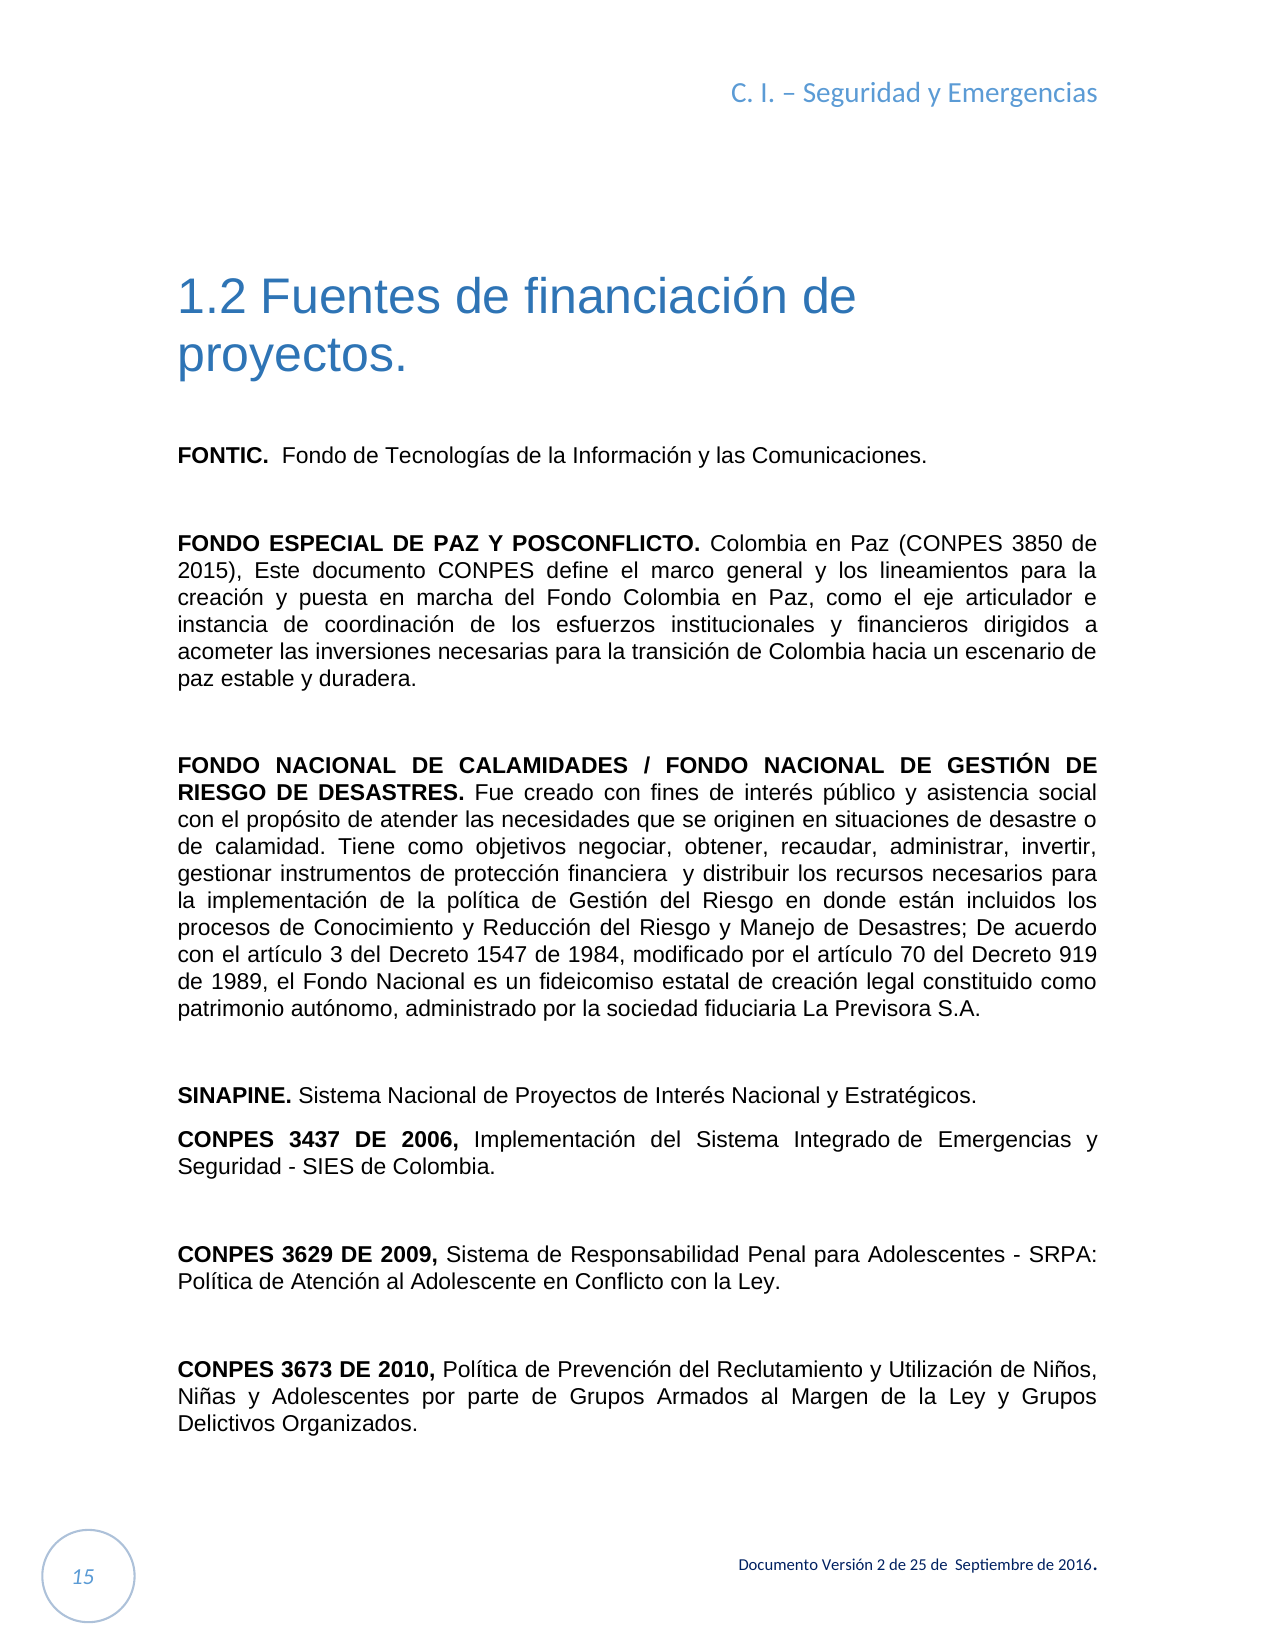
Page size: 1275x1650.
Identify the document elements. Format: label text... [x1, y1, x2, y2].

text FONDO ESPECIAL DE PAZ Y POSCONFLICTO. Colombia en Paz (CONPES 3850 de 2015), Este documento CONPES define el marco general y los lineamientos para la creación y puesta en marcha del Fondo Colombia en Paz, como el eje articulador e instancia de coordinación de los esfuerzos institucionales y financieros dirigidos a acometer las inversiones necesarias para la transición de Colombia hacia un escenario de paz estable y duradera. [177, 529, 1098, 691]
text FONTIC. Fondo de Tecnologías de la Información y las Comunicaciones. [177, 442, 1098, 469]
text CONPES 3629 DE 2009, Sistema de Responsabilidad Penal para Adolescentes - SRPA: Política de Atención al Adolescente en Conflicto con la Ley. [177, 1240, 1098, 1294]
text CONPES 3673 DE 2010, Política de Prevención del Reclutamiento y Utilización de Niños, Niñas y Adolescentes por parte de Grupos Armados al Margen de la Ley y Grupos Delictivos Organizados. [177, 1356, 1098, 1437]
text CONPES 3437 DE 2006, Implementación del Sistema Integrado de Emergencias y Seguridad - SIES de Colombia. [177, 1125, 1098, 1179]
text FONDO NACIONAL DE CALAMIDADES / FONDO NACIONAL DE GESTIÓN DE RIESGO DE DESASTRES. Fue creado con fines de interés público y asistencia social con el propósito de atender las necesidades que se originen en situaciones de desastre o de calamidad. Tiene como objetivos negociar, obtener, recaudar, administrar, invertir, gestionar instrumentos de protección financiera y distribuir los recursos necesarios para la implementación de la política de Gestión del Riesgo en donde están incluidos los procesos de Conocimiento y Reducción del Riesgo y Manejo de Desastres; De acuerdo con el artículo 3 del Decreto 1547 de 1984, modificado por el artículo 70 del Decreto 919 de 1989, el Fondo Nacional es un fideicomiso estatal de creación legal constituido como patrimonio autónomo, administrado por la sociedad fiduciaria La Previsora S.A. [177, 751, 1098, 1021]
text SINAPINE. Sistema Nacional de Proyectos de Interés Nacional y Estratégicos. [177, 1081, 1098, 1108]
text 1.2 Fuentes de financiación de proyectos. [177, 266, 1098, 381]
